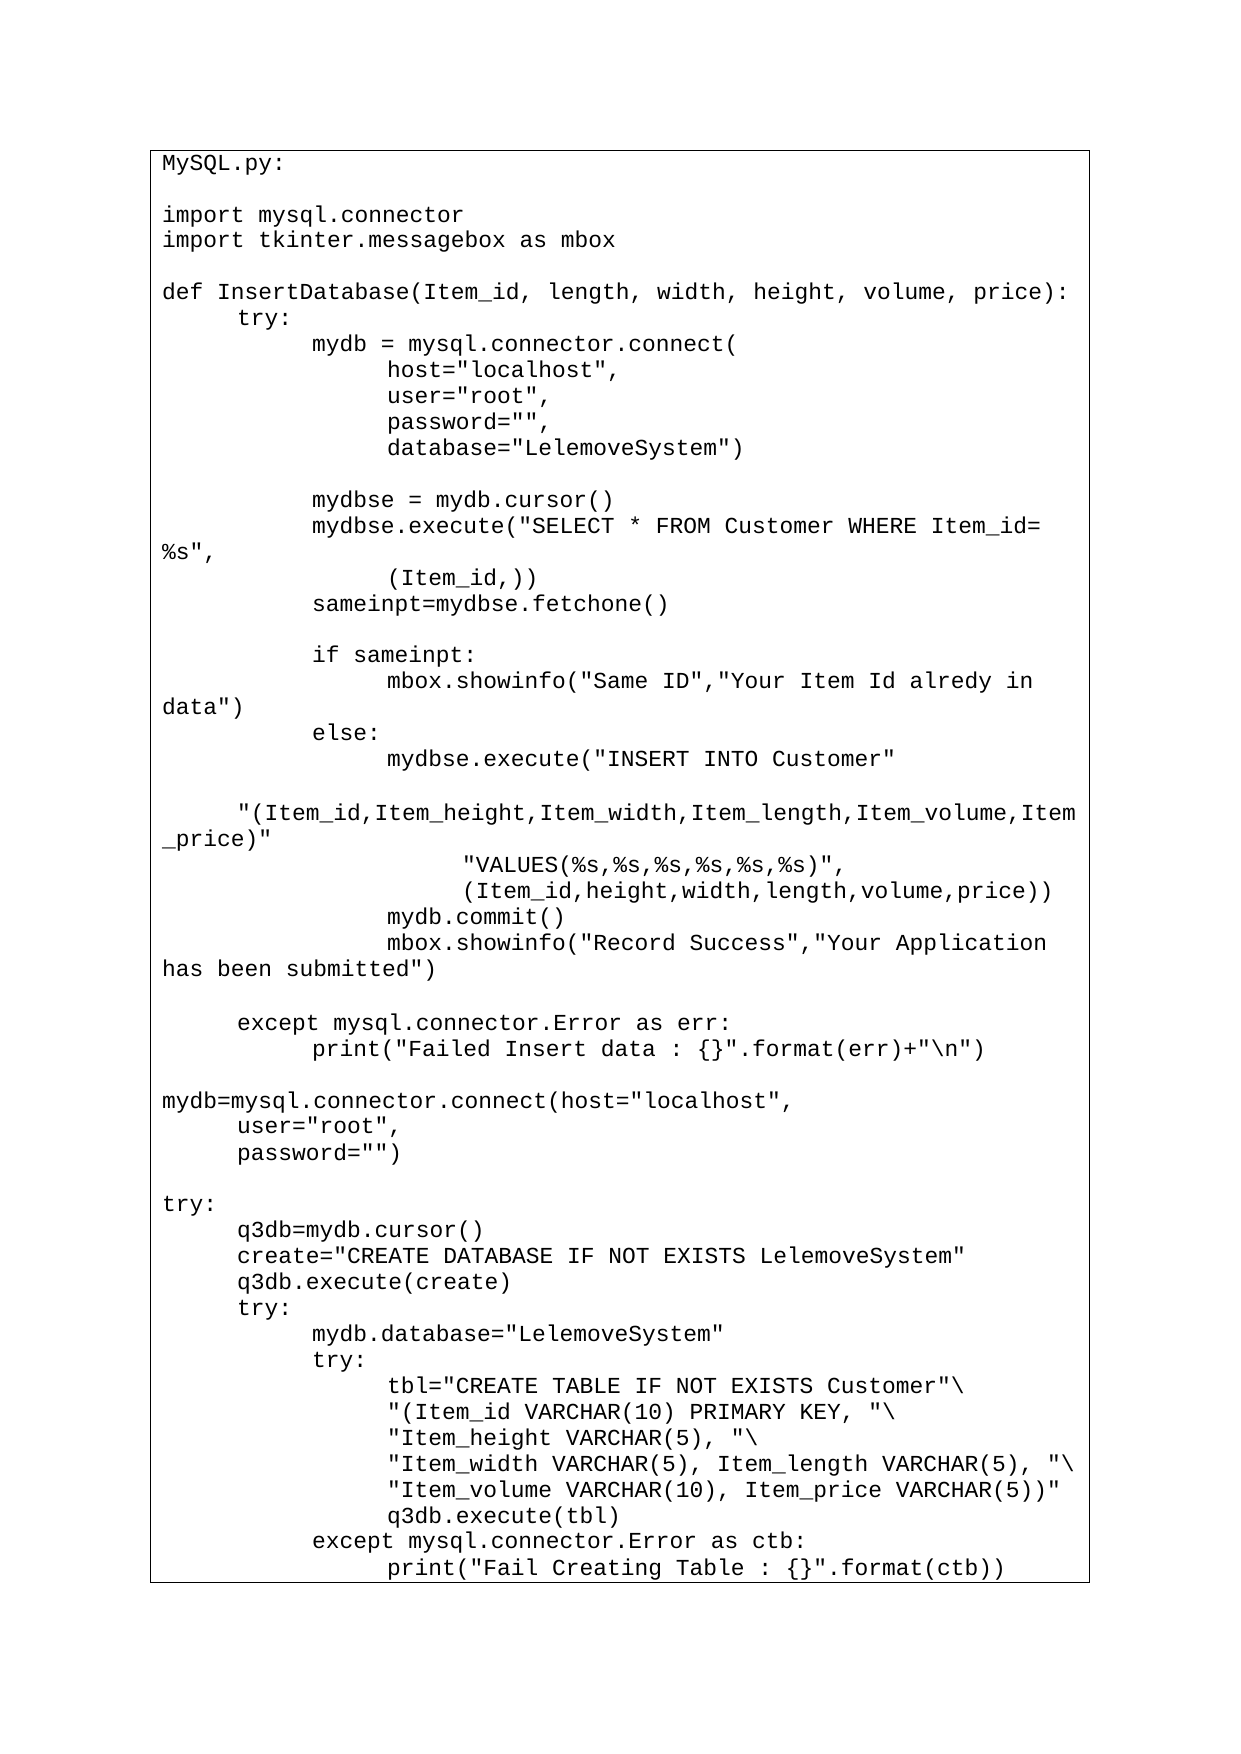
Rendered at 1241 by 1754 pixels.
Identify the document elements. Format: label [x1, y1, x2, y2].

table_header [151, 151, 1089, 1582]
